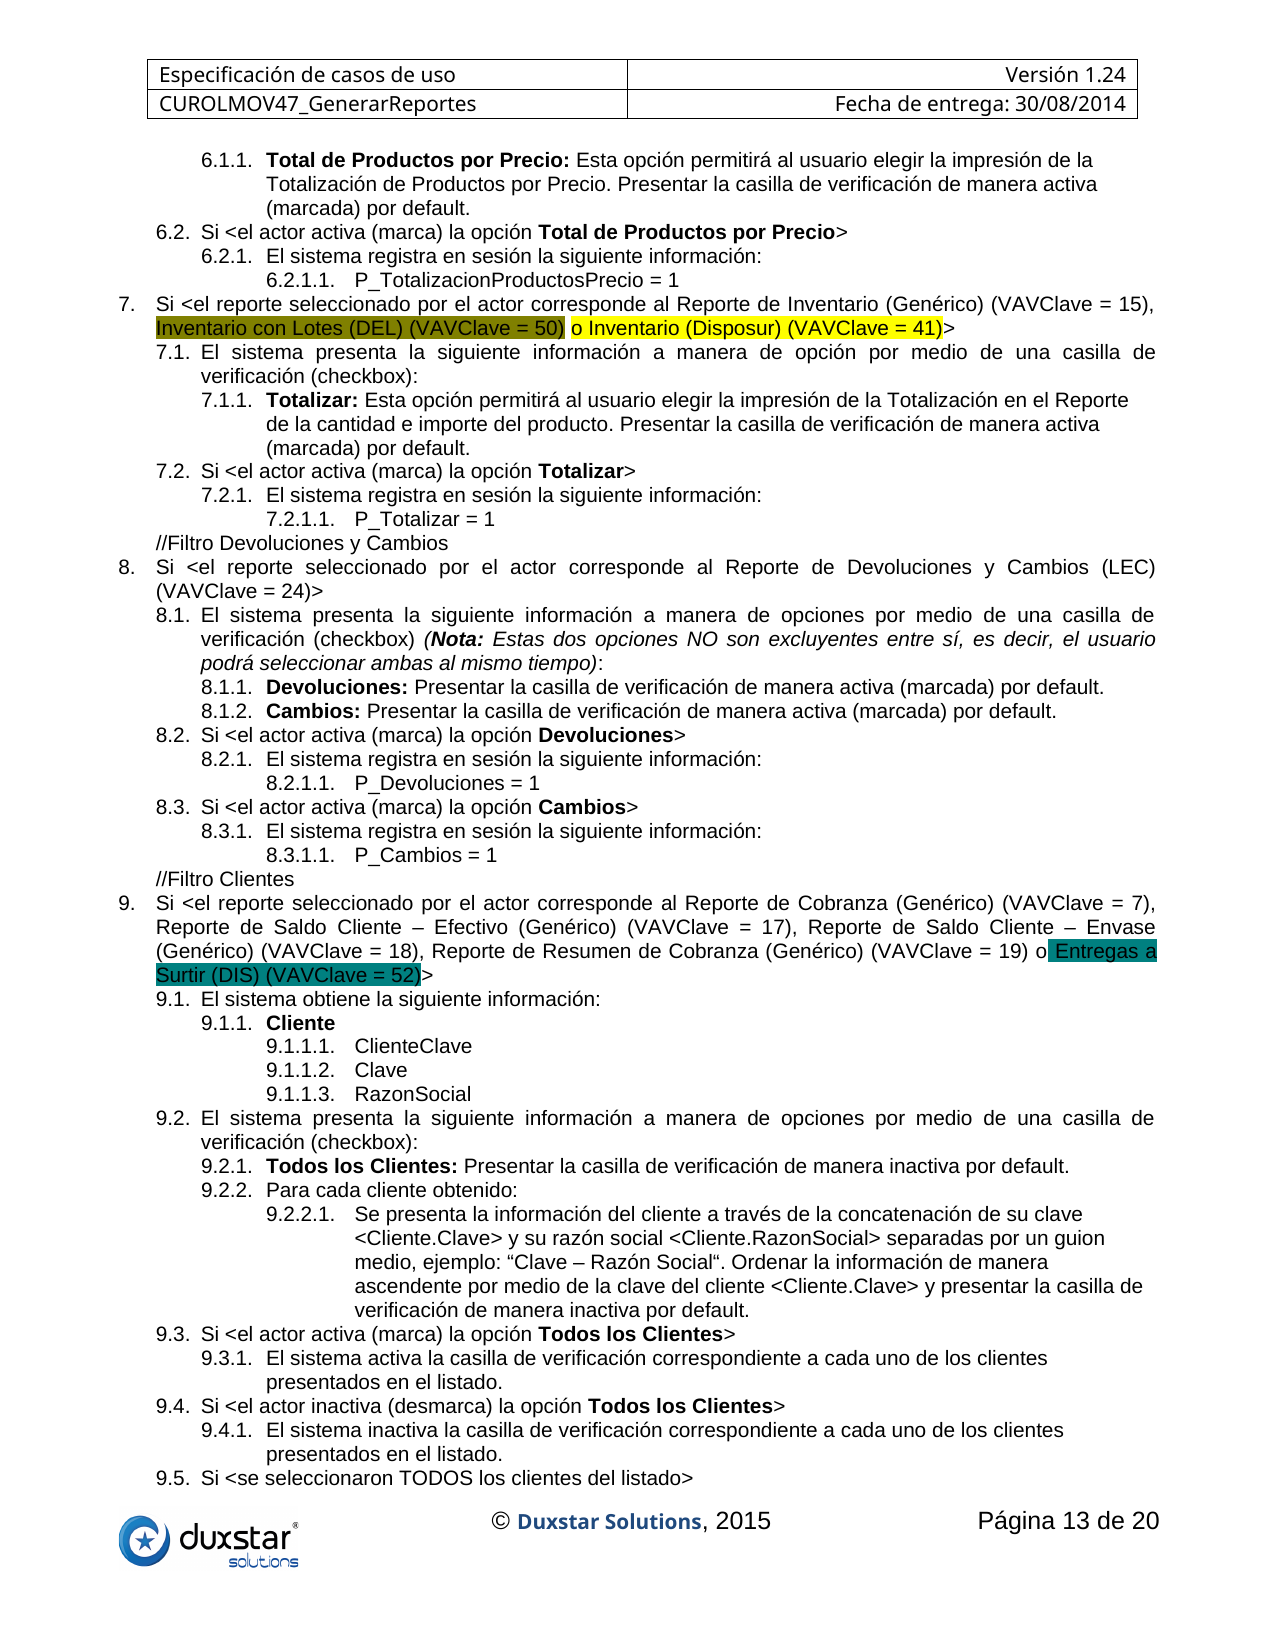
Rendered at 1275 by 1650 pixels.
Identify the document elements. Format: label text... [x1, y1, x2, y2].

list Si <el actor inactiva (desmarca) la opción Todos los Clientes> [156, 1394, 1157, 1418]
list //Filtro Clientes [156, 867, 1157, 891]
list Si <el actor activa (marca) la opción Todos los Clientes> [156, 1322, 1157, 1346]
list El sistema activa la casilla de verificación correspondiente a cada uno de los clientes presentados en el listado. [201, 1346, 1157, 1394]
list El sistema registra en sesión la siguiente información: [201, 747, 1157, 771]
picture [118, 1506, 299, 1571]
list El sistema presenta la siguiente información a manera de opciones por medio de una casilla de verificación (checkbox) (Nota: Estas dos opciones NO son excluyentes entre sí, es decir, el usuario podrá seleccionar ambas al mismo tiempo): [156, 603, 1157, 675]
list El sistema obtiene la siguiente información: [156, 986, 1157, 1010]
list RazonSocial [266, 1082, 1157, 1106]
list P_Cambios = 1 [266, 843, 1157, 867]
list Todos los Clientes: Presentar la casilla de verificación de manera inactiva por default. [201, 1154, 1157, 1178]
list Clave [266, 1058, 1157, 1082]
list P_Devoluciones = 1 [266, 771, 1157, 795]
list Cambios: Presentar la casilla de verificación de manera activa (marcada) por default. [201, 699, 1157, 723]
list Cliente [201, 1010, 1157, 1034]
list El sistema presenta la siguiente información a manera de opciones por medio de una casilla de verificación (checkbox): [156, 1106, 1157, 1154]
list //Filtro Devoluciones y Cambios [156, 531, 1157, 555]
list El sistema registra en sesión la siguiente información: [201, 483, 1157, 507]
list El sistema registra en sesión la siguiente información: [201, 819, 1157, 843]
list Si <el reporte seleccionado por el actor corresponde al Reporte de Inventario (Genérico) (VAVClave = 15), Inventario con Lotes (DEL) (VAVClave = 50) o Inventario (Disposur) (VAVClave = 41)> [118, 292, 1157, 339]
list Si <el actor activa (marca) la opción Devoluciones> [156, 723, 1157, 747]
list El sistema inactiva la casilla de verificación correspondiente a cada uno de los clientes presentados en el listado. [201, 1418, 1157, 1466]
list Si <el reporte seleccionado por el actor corresponde al Reporte de Devoluciones y Cambios (LEC) (VAVClave = 24)> [118, 555, 1157, 603]
list P_Totalizar = 1 [266, 507, 1157, 531]
list Total de Productos por Precio: Esta opción permitirá al usuario elegir la impresión de la Totalización de Productos por Precio. Presentar la casilla de verificación de manera activa (marcada) por default. [201, 148, 1157, 220]
list Si <el reporte seleccionado por el actor corresponde al Reporte de Cobranza (Genérico) (VAVClave = 7), Reporte de Saldo Cliente – Efectivo (Genérico) (VAVClave = 17), Reporte de Saldo Cliente – Envase (Genérico) (VAVClave = 18), Reporte de Resumen de Cobranza (Genérico) (VAVClave = 19) o Entregas a Surtir (DIS) (VAVClave = 52)> [118, 891, 1157, 986]
list P_TotalizacionProductosPrecio = 1 [266, 268, 1157, 292]
list El sistema registra en sesión la siguiente información: [201, 244, 1157, 268]
list El sistema presenta la siguiente información a manera de opción por medio de una casilla de verificación (checkbox): [156, 339, 1157, 387]
list ClienteClave [266, 1034, 1157, 1058]
list Devoluciones: Presentar la casilla de verificación de manera activa (marcada) por default. [201, 675, 1157, 699]
list Si <el actor activa (marca) la opción Cambios> [156, 795, 1157, 819]
list Para cada cliente obtenido: [201, 1178, 1157, 1202]
list Se presenta la información del cliente a través de la concatenación de su clave <Cliente.Clave> y su razón social <Cliente.RazonSocial> separadas por un guion medio, ejemplo: “Clave – Razón Social“. Ordenar la información de manera ascendente por medio de la clave del cliente <Cliente.Clave> y presentar la casilla de verificación de manera inactiva por default. [266, 1202, 1157, 1322]
list Si <se seleccionaron TODOS los clientes del listado> [156, 1466, 1157, 1489]
list Si <el actor activa (marca) la opción Total de Productos por Precio> [156, 220, 1157, 244]
list Totalizar: Esta opción permitirá al usuario elegir la impresión de la Totalización en el Reporte de la cantidad e importe del producto. Presentar la casilla de verificación de manera activa (marcada) por default. [201, 387, 1157, 459]
list Si <el actor activa (marca) la opción Totalizar> [156, 459, 1157, 483]
